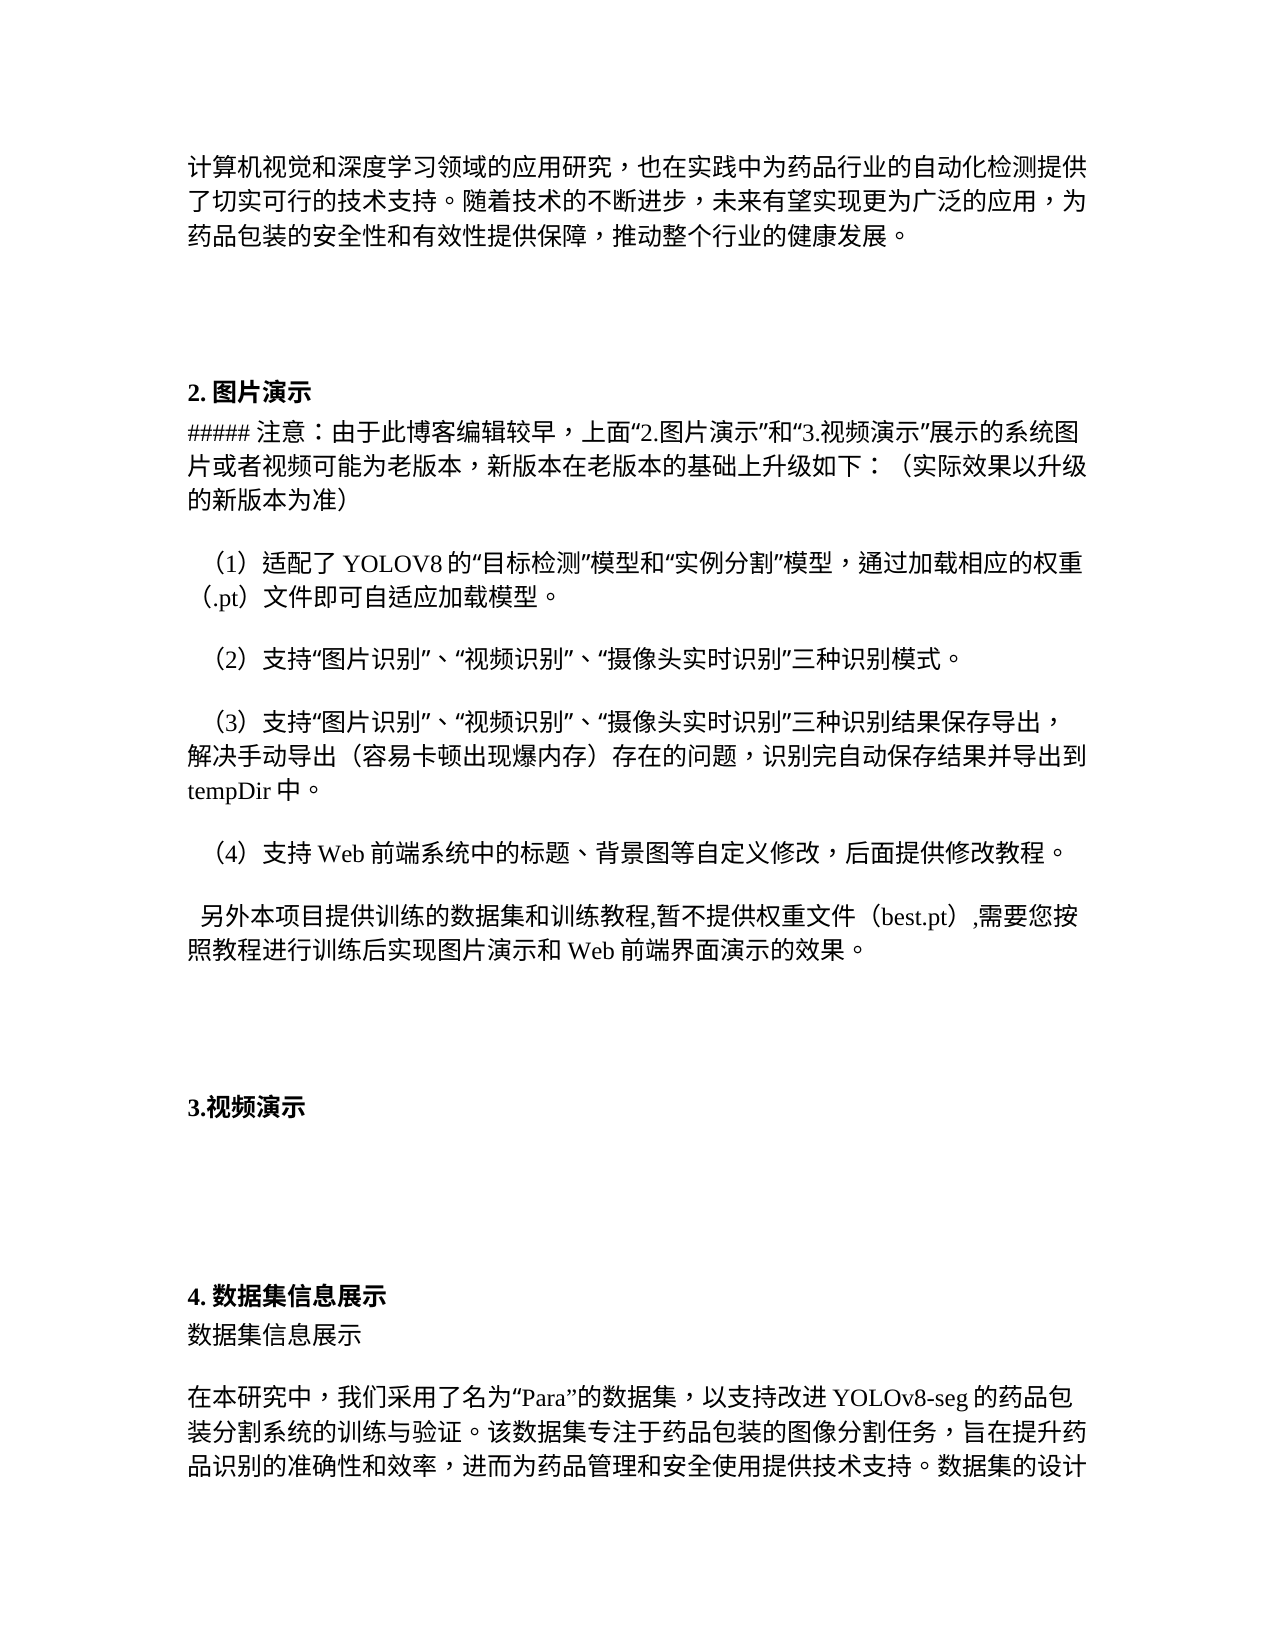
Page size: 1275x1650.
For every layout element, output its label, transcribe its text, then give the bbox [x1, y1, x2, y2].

subtitle 3.视频演示 [187, 1090, 1087, 1124]
subtitle 2. 图片演示 [187, 375, 1087, 409]
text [187, 150, 1087, 252]
text ##### 注意：由于此博客编辑较早，上面“2.图片演示”和“3.视频演示”展示的系统图片或者视频可能为老版本，新版本在老版本的基础上升级如下：（实际效果以升级的新版本为准） （1）适配了YOLOV8的“目标检测”模型和“实例分割”模型，通过加载相应的权重（.pt）文件即可自适应加载模型。 （2）支持“图片识别”、“视频识别”、“摄像头实时识别”三种识别模式。 （3）支持“图片识别”、“视频识别”、“摄像头实时识别”三种识别结果保存导出，解决手动导出（容易卡顿出现爆内存）存在的问题，识别完自动保存结果并导出到tempDir中。 （4）支持Web前端系统中的标题、背景图等自定义修改，后面提供修改教程。 另外本项目提供训练的数据集和训练教程,暂不提供权重文件（best.pt）,需要您按照教程进行训练后实现图片演示和Web前端界面演示的效果。 [187, 414, 1087, 967]
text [187, 1317, 1087, 1482]
subtitle 4. 数据集信息展示 [187, 1278, 1087, 1312]
